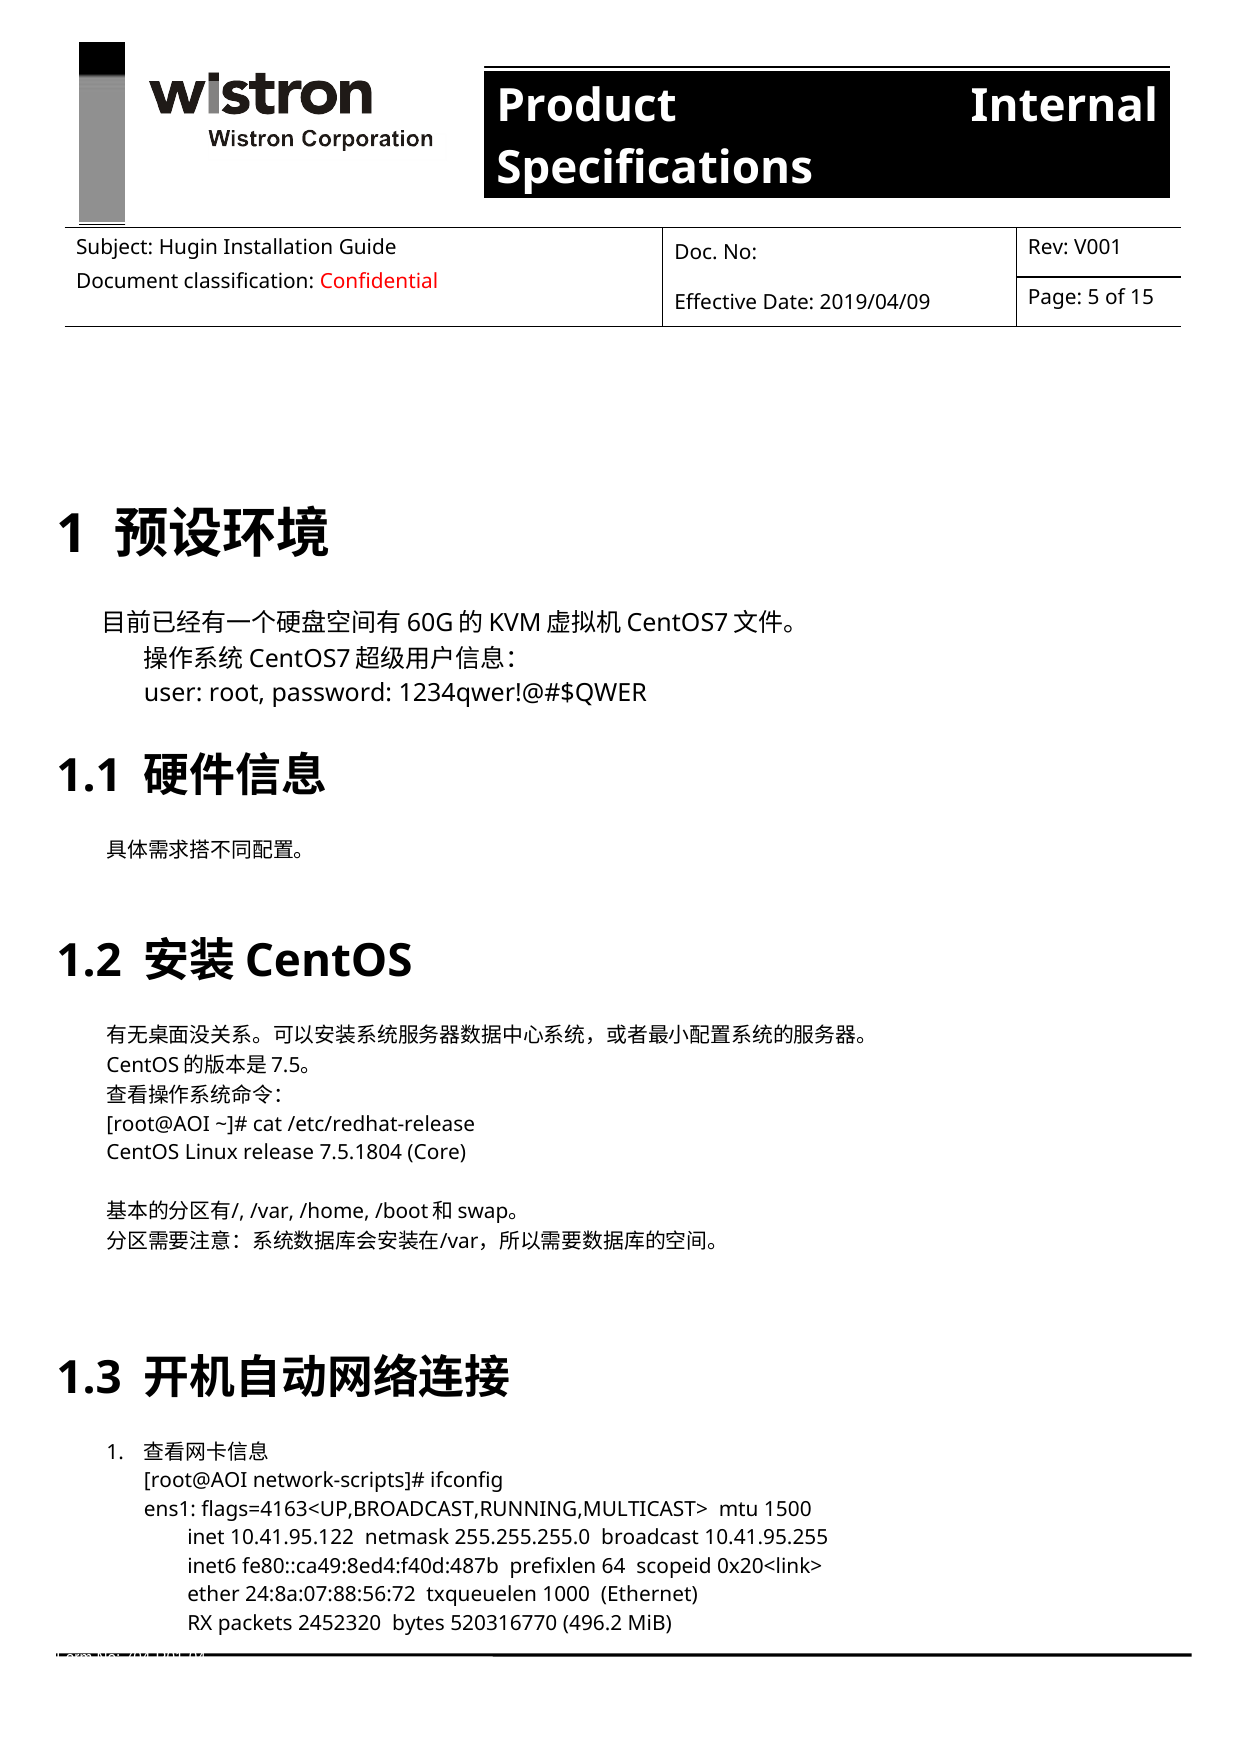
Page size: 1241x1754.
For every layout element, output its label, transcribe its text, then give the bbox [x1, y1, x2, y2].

text RX packets 2452320 bytes 520316770 (496.2 MiB) [144, 1608, 1181, 1636]
text inet6 fe80::ca49:8ed4:f40d:487b prefixlen 64 scopeid 0x20<link> [144, 1551, 1181, 1579]
text 基本的分区有/, /var, /home, /boot和swap。 [106, 1194, 1181, 1224]
text 查看操作系统命令： [106, 1079, 1181, 1109]
text [root@AOI network-scripts]# ifconfig [144, 1466, 1181, 1494]
subtitle 安装CentOS [56, 923, 1181, 990]
subtitle 开机自动网络连接 [56, 1340, 1181, 1407]
text 操作系统CentOS7超级用户信息： [144, 638, 1181, 674]
text CentOS的版本是7.5。 [106, 1048, 1181, 1079]
text 有无桌面没关系。可以安装系统服务器数据中心系统，或者最小配置系统的服务器。 [106, 1018, 1181, 1048]
text 目前已经有一个硬盘空间有60G的KVM虚拟机CentOS7文件。 [56, 602, 1181, 638]
text 具体需求搭不同配置。 [106, 833, 1181, 864]
text [root@AOI ~]# cat /etc/redhat-release [106, 1109, 1181, 1137]
text 分区需要注意：系统数据库会安装在/var，所以需要数据库的空间。 [106, 1224, 1181, 1255]
text CentOS Linux release 7.5.1804 (Core) [106, 1137, 1181, 1166]
picture [79, 42, 125, 222]
text user: root, password: 1234qwer!@#$QWER [144, 674, 1181, 709]
subtitle 硬件信息 [56, 738, 1181, 805]
subtitle 预设环境 [56, 489, 1181, 568]
text inet 10.41.95.122 netmask 255.255.255.0 broadcast 10.41.95.255 [144, 1522, 1181, 1551]
list 查看网卡信息 [106, 1435, 1181, 1466]
text ether 24:8a:07:88:56:72 txqueuelen 1000 (Ethernet) [144, 1579, 1181, 1608]
text ens1: flags=4163<UP,BROADCAST,RUNNING,MULTICAST> mtu 1500 [144, 1494, 1181, 1522]
